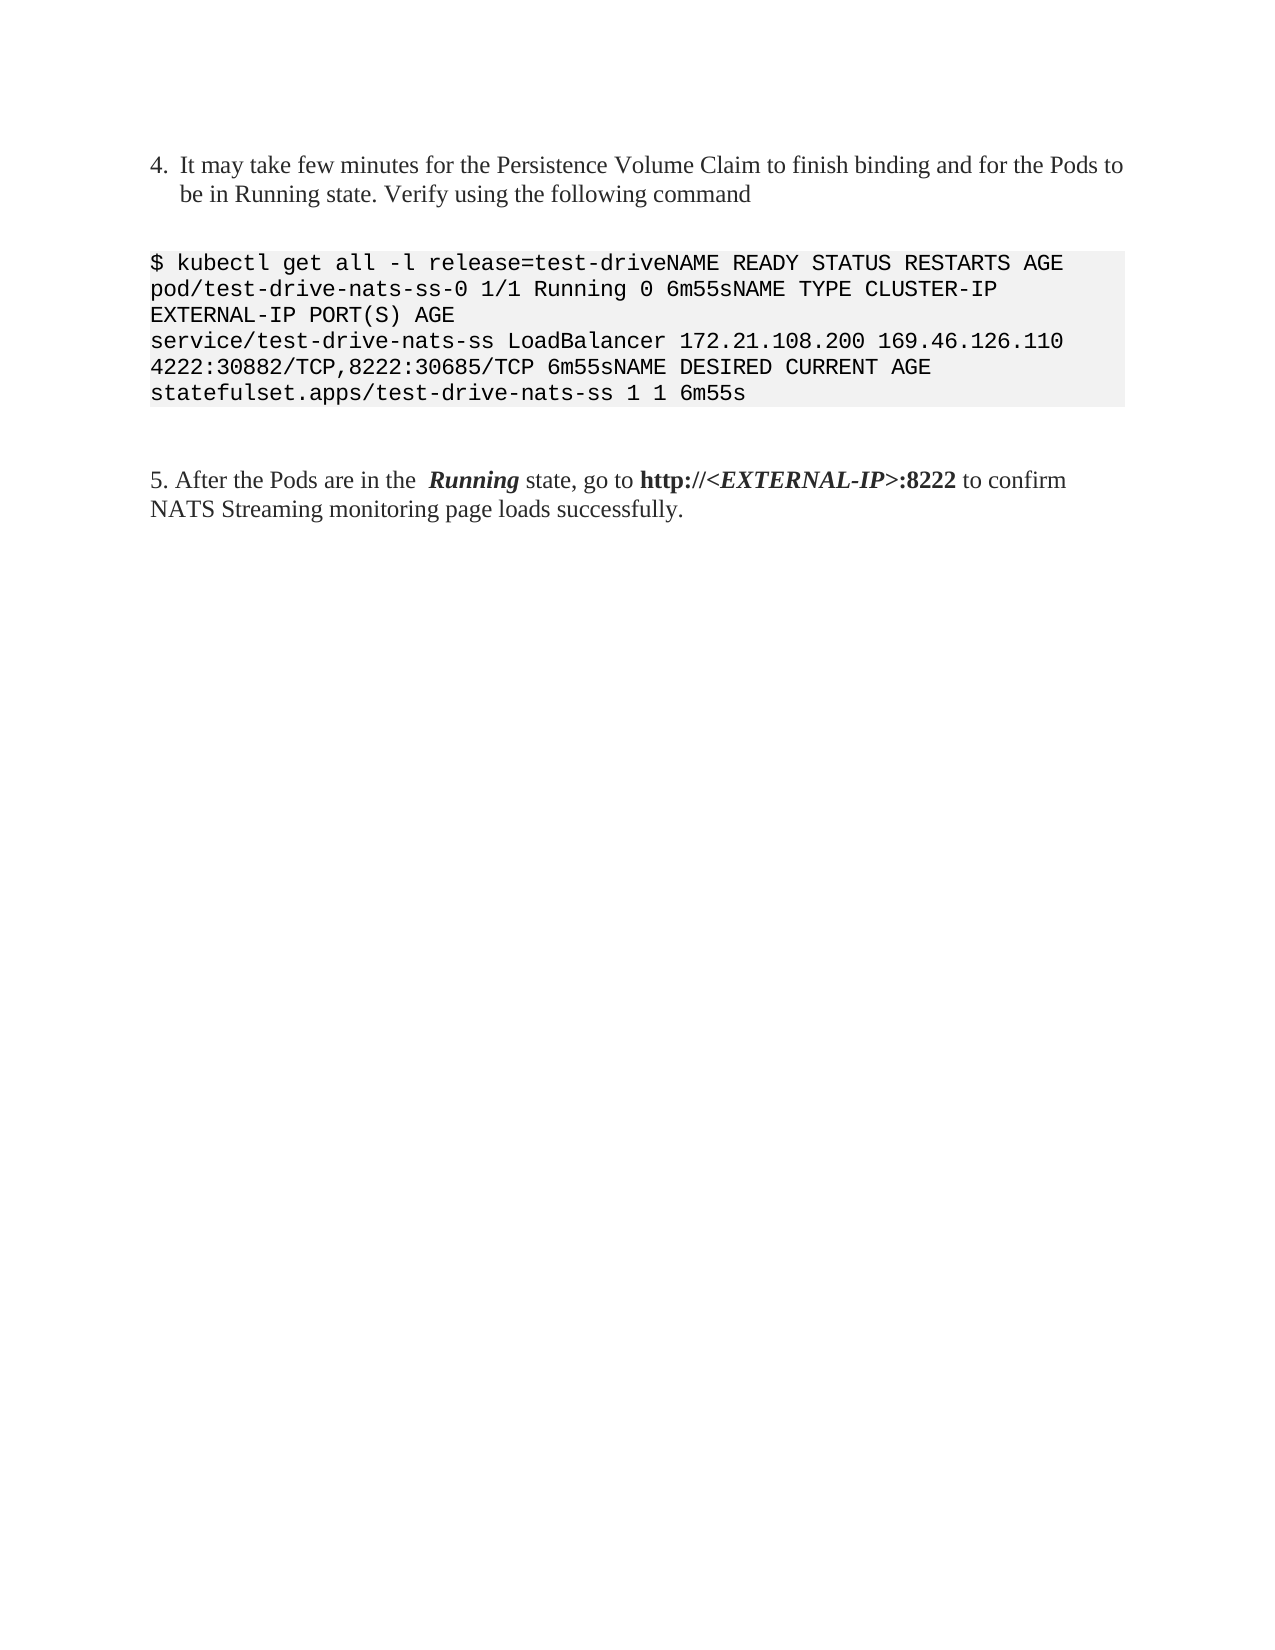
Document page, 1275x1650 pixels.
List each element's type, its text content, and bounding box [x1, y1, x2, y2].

text 5. After the Pods are in the Running state, go to http://<EXTERNAL-IP>:8222 to confirm NATS Streaming monitoring page loads successfully. [150, 466, 1125, 523]
list It may take few minutes for the Persistence Volume Claim to finish binding and for the Pods to be in Running state. Verify using the following command [150, 150, 1125, 207]
text $ kubectl get all -l release=test-driveNAME READY STATUS RESTARTS AGE pod/test-drive-nats-ss-0 1/1 Running 0 6m55sNAME TYPE CLUSTER-IP EXTERNAL-IP PORT(S) AGE service/test-drive-nats-ss LoadBalancer 172.21.108.200 169.46.126.110 4222:30882/TCP,8222:30685/TCP 6m55sNAME DESIRED CURRENT AGE statefulset.apps/test-drive-nats-ss 1 1 6m55s [150, 251, 1125, 407]
